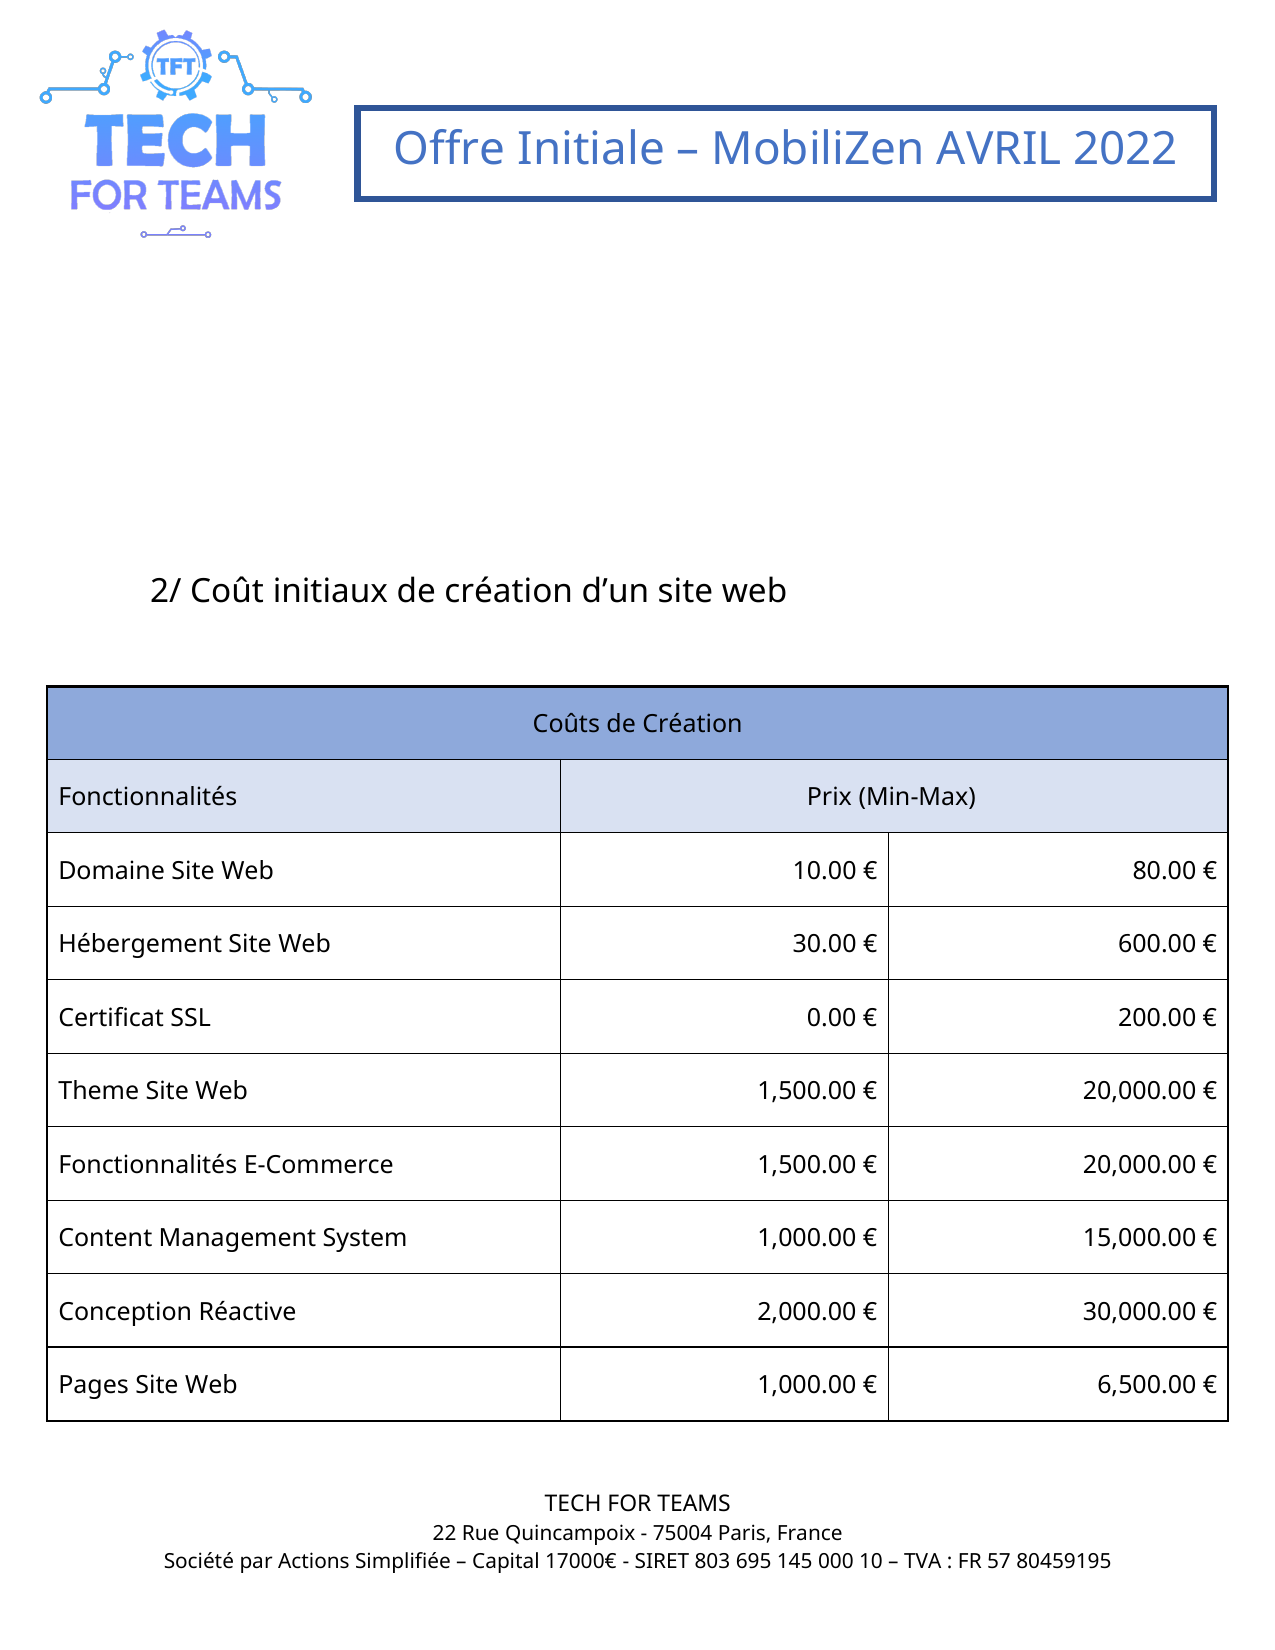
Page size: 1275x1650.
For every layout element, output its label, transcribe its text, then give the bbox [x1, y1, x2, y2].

table_cell Domaine Site Web [48, 833, 560, 906]
table_cell 6,500.00 € [889, 1348, 1227, 1420]
table_cell 20,000.00 € [889, 1054, 1227, 1126]
table_cell Certificat SSL [48, 980, 560, 1053]
picture [36, 28, 316, 242]
table_cell 200.00 € [889, 980, 1227, 1053]
table_cell Fonctionnalités E-Commerce [48, 1127, 560, 1199]
table_cell 600.00 € [889, 907, 1227, 979]
table_cell Fonctionnalités [48, 760, 560, 832]
table_cell Conception Réactive [48, 1274, 560, 1346]
table_cell 1,000.00 € [561, 1201, 888, 1273]
table_cell 30.00 € [561, 907, 888, 979]
table_cell Hébergement Site Web [48, 907, 560, 979]
table_cell Theme Site Web [48, 1054, 560, 1126]
table_cell 1,500.00 € [561, 1054, 888, 1126]
table_header Coûts de Création [48, 688, 1227, 759]
table_cell 2,000.00 € [561, 1274, 888, 1346]
table_cell 10.00 € [561, 833, 888, 906]
table_cell 20,000.00 € [889, 1127, 1227, 1199]
text 2/ Coût initiaux de création d’un site web [150, 566, 1125, 612]
table_cell Pages Site Web [48, 1348, 560, 1420]
table_cell Prix (Min-Max) [561, 760, 1227, 832]
table_cell 1,500.00 € [561, 1127, 888, 1199]
table_cell 1,000.00 € [561, 1348, 888, 1420]
table_cell 80.00 € [889, 833, 1227, 906]
table_cell Content Management System [48, 1201, 560, 1273]
table_cell 15,000.00 € [889, 1201, 1227, 1273]
table_cell 0.00 € [561, 980, 888, 1053]
table_cell 30,000.00 € [889, 1274, 1227, 1346]
